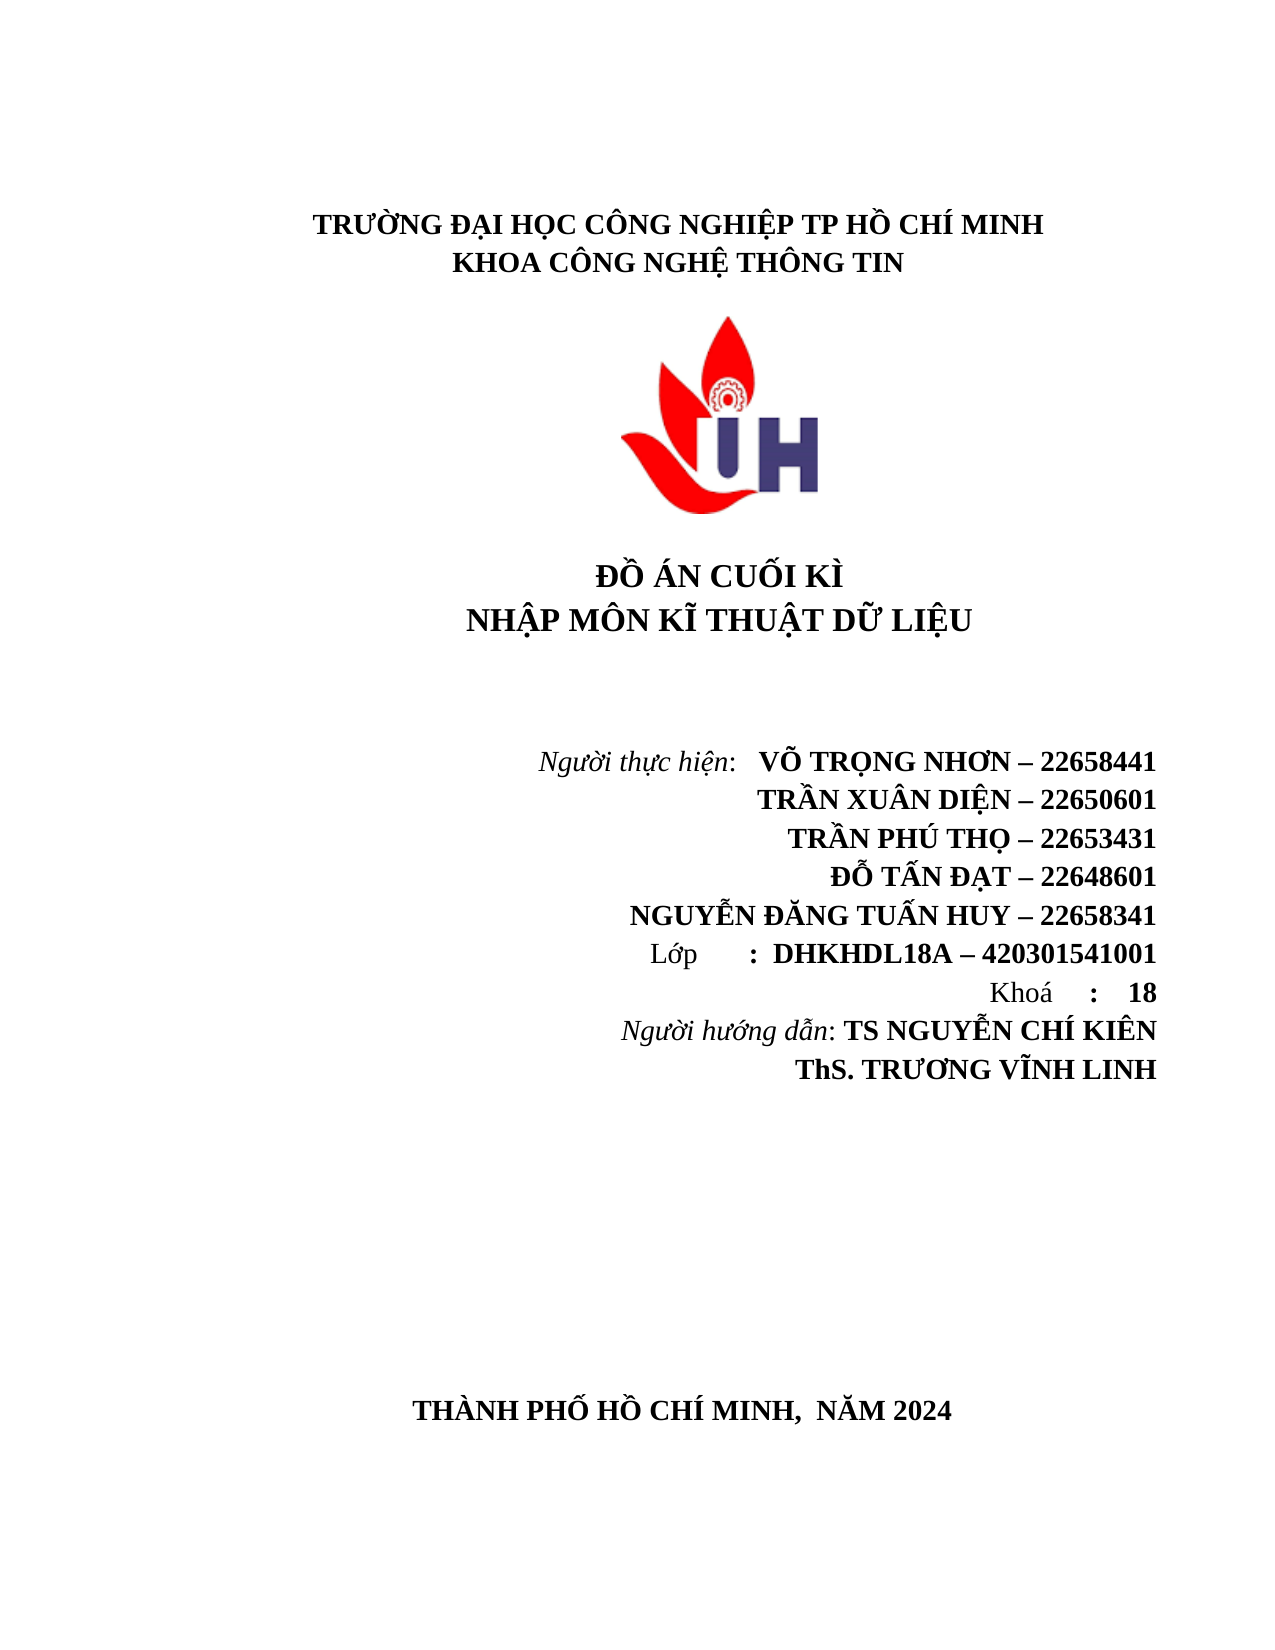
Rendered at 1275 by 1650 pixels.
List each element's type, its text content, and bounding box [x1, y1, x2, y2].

text ĐỖ TẤN ĐẠT – 22648601 [207, 859, 1157, 893]
text ĐỒ ÁN CUỐI KÌ [207, 557, 1157, 595]
text THÀNH PHỐ HỒ CHÍ MINH, NĂM 2024 [207, 1393, 1157, 1427]
text NGUYỄN ĐĂNG TUẤN HUY – 22658341 [207, 898, 1157, 931]
text NHẬP MÔN KĨ THUẬT DỮ LIỆU [207, 601, 1157, 639]
text Khoá : 18 [207, 975, 1157, 1008]
text Người hướng dẫn: TS NGUYỄN CHÍ KIÊN [207, 1013, 1157, 1047]
picture [621, 316, 818, 514]
text Người thực hiện: VÕ TRỌNG NHƠN – 22658441 [207, 744, 1157, 777]
text ThS. TRƯƠNG VĨNH LINH [732, 1052, 1157, 1086]
text TRẦN PHÚ THỌ – 22653431 [207, 821, 1157, 854]
text KHOA CÔNG NGHỆ THÔNG TIN [207, 245, 1157, 279]
text TRẦN XUÂN DIỆN – 22650601 [207, 782, 1157, 816]
text TRƯỜNG ĐẠI HỌC CÔNG NGHIỆP TP HỒ CHÍ MINH [207, 207, 1157, 240]
text Lớp : DHKHDL18A – 420301541001 [207, 936, 1157, 970]
